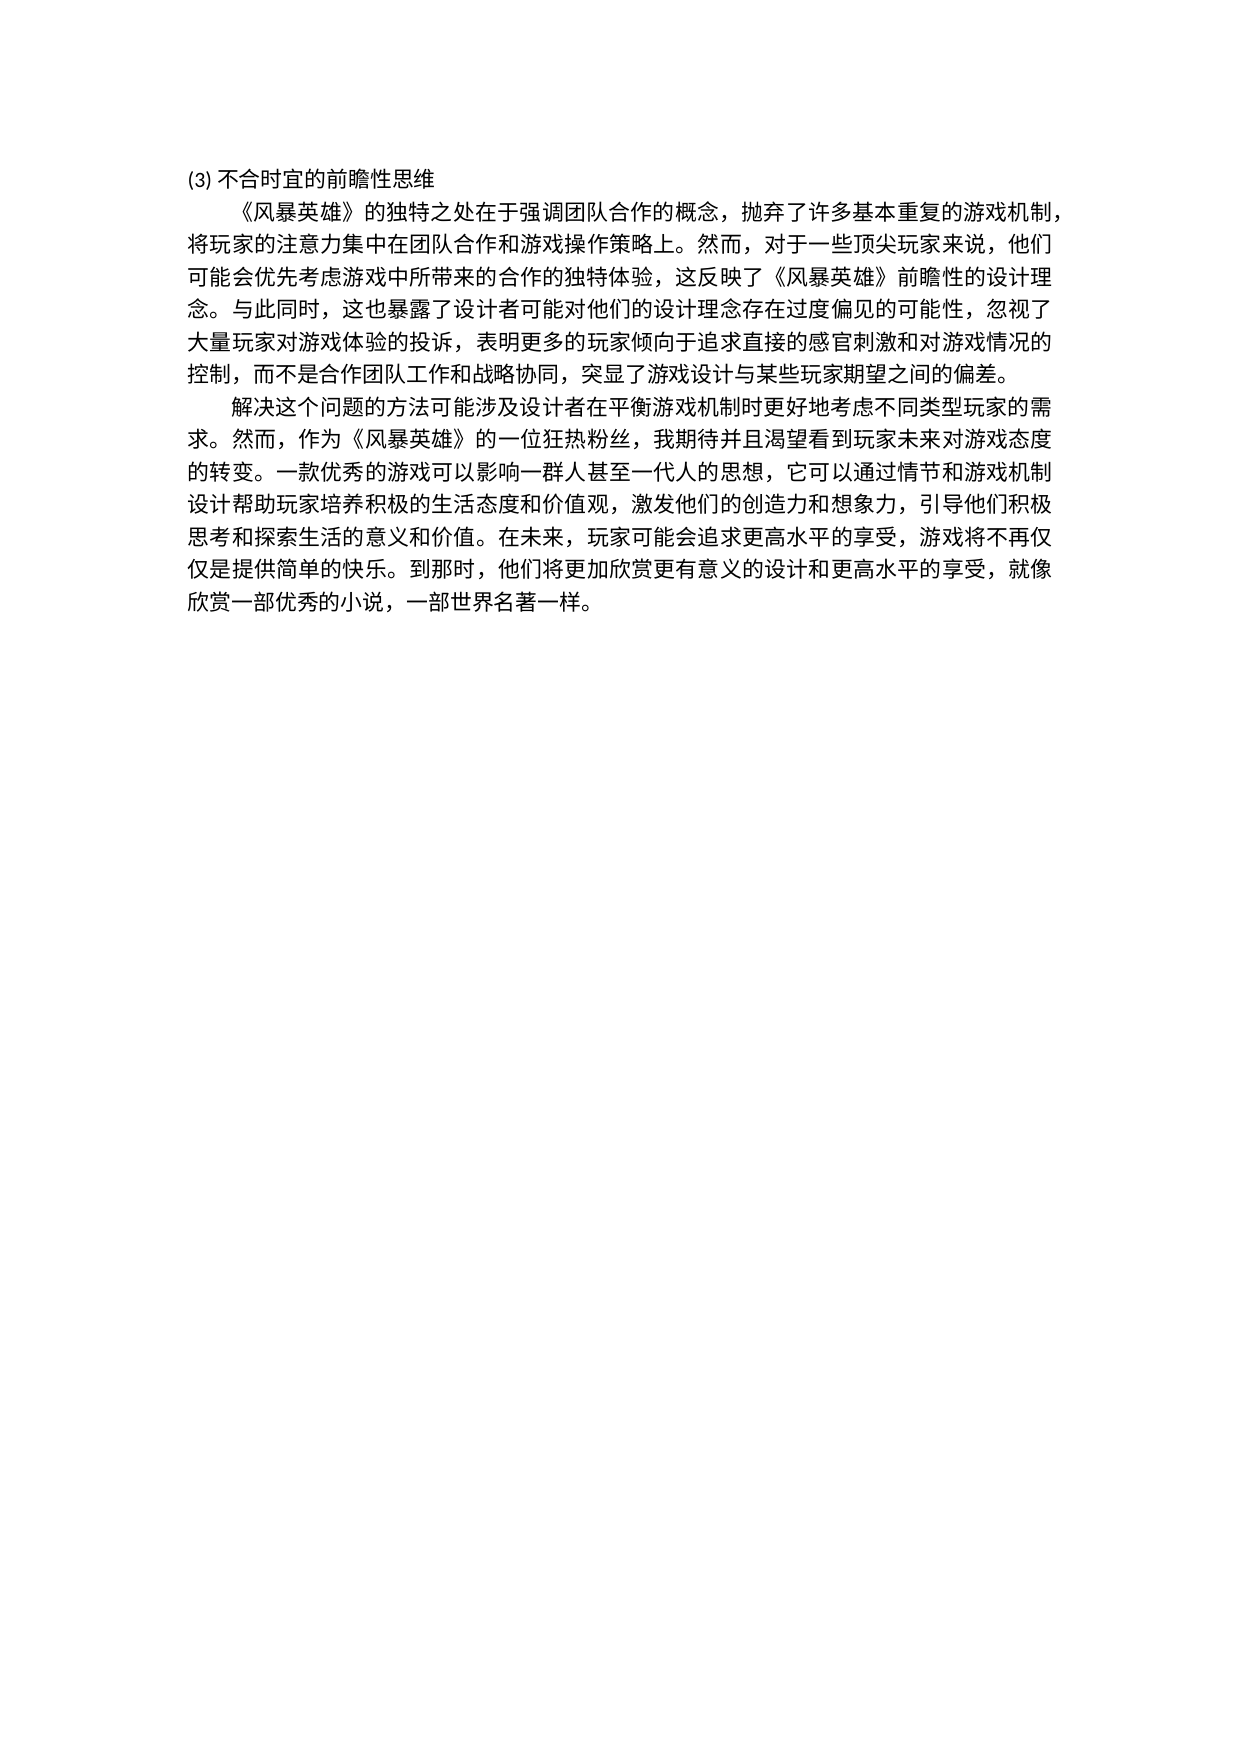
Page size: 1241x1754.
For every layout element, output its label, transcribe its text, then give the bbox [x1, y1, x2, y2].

list 解决这个问题的方法可能涉及设计者在平衡游戏机制时更好地考虑不同类型玩家的需求。然而，作为《风暴英雄》的一位狂热粉丝，我期待并且渴望看到玩家未来对游戏态度的转变。一款优秀的游戏可以影响一群人甚至一代人的思想，它可以通过情节和游戏机制设计帮助玩家培养积极的生活态度和价值观，激发他们的创造力和想象力，引导他们积极思考和探索生活的意义和价值。在未来，玩家可能会追求更高水平的享受，游戏将不再仅仅是提供简单的快乐。到那时，他们将更加欣赏更有意义的设计和更高水平的享受，就像欣赏一部优秀的小说，一部世界名著一样。 [187, 389, 1053, 617]
list 不合时宜的前瞻性思维 [187, 162, 1053, 194]
list 《风暴英雄》的独特之处在于强调团队合作的概念，抛弃了许多基本重复的游戏机制，将玩家的注意力集中在团队合作和游戏操作策略上。然而，对于一些顶尖玩家来说，他们可能会优先考虑游戏中所带来的合作的独特体验，这反映了《风暴英雄》前瞻性的设计理念。与此同时，这也暴露了设计者可能对他们的设计理念存在过度偏见的可能性，忽视了大量玩家对游戏体验的投诉，表明更多的玩家倾向于追求直接的感官刺激和对游戏情况的控制，而不是合作团队工作和战略协同，突显了游戏设计与某些玩家期望之间的偏差。 [187, 194, 1053, 389]
